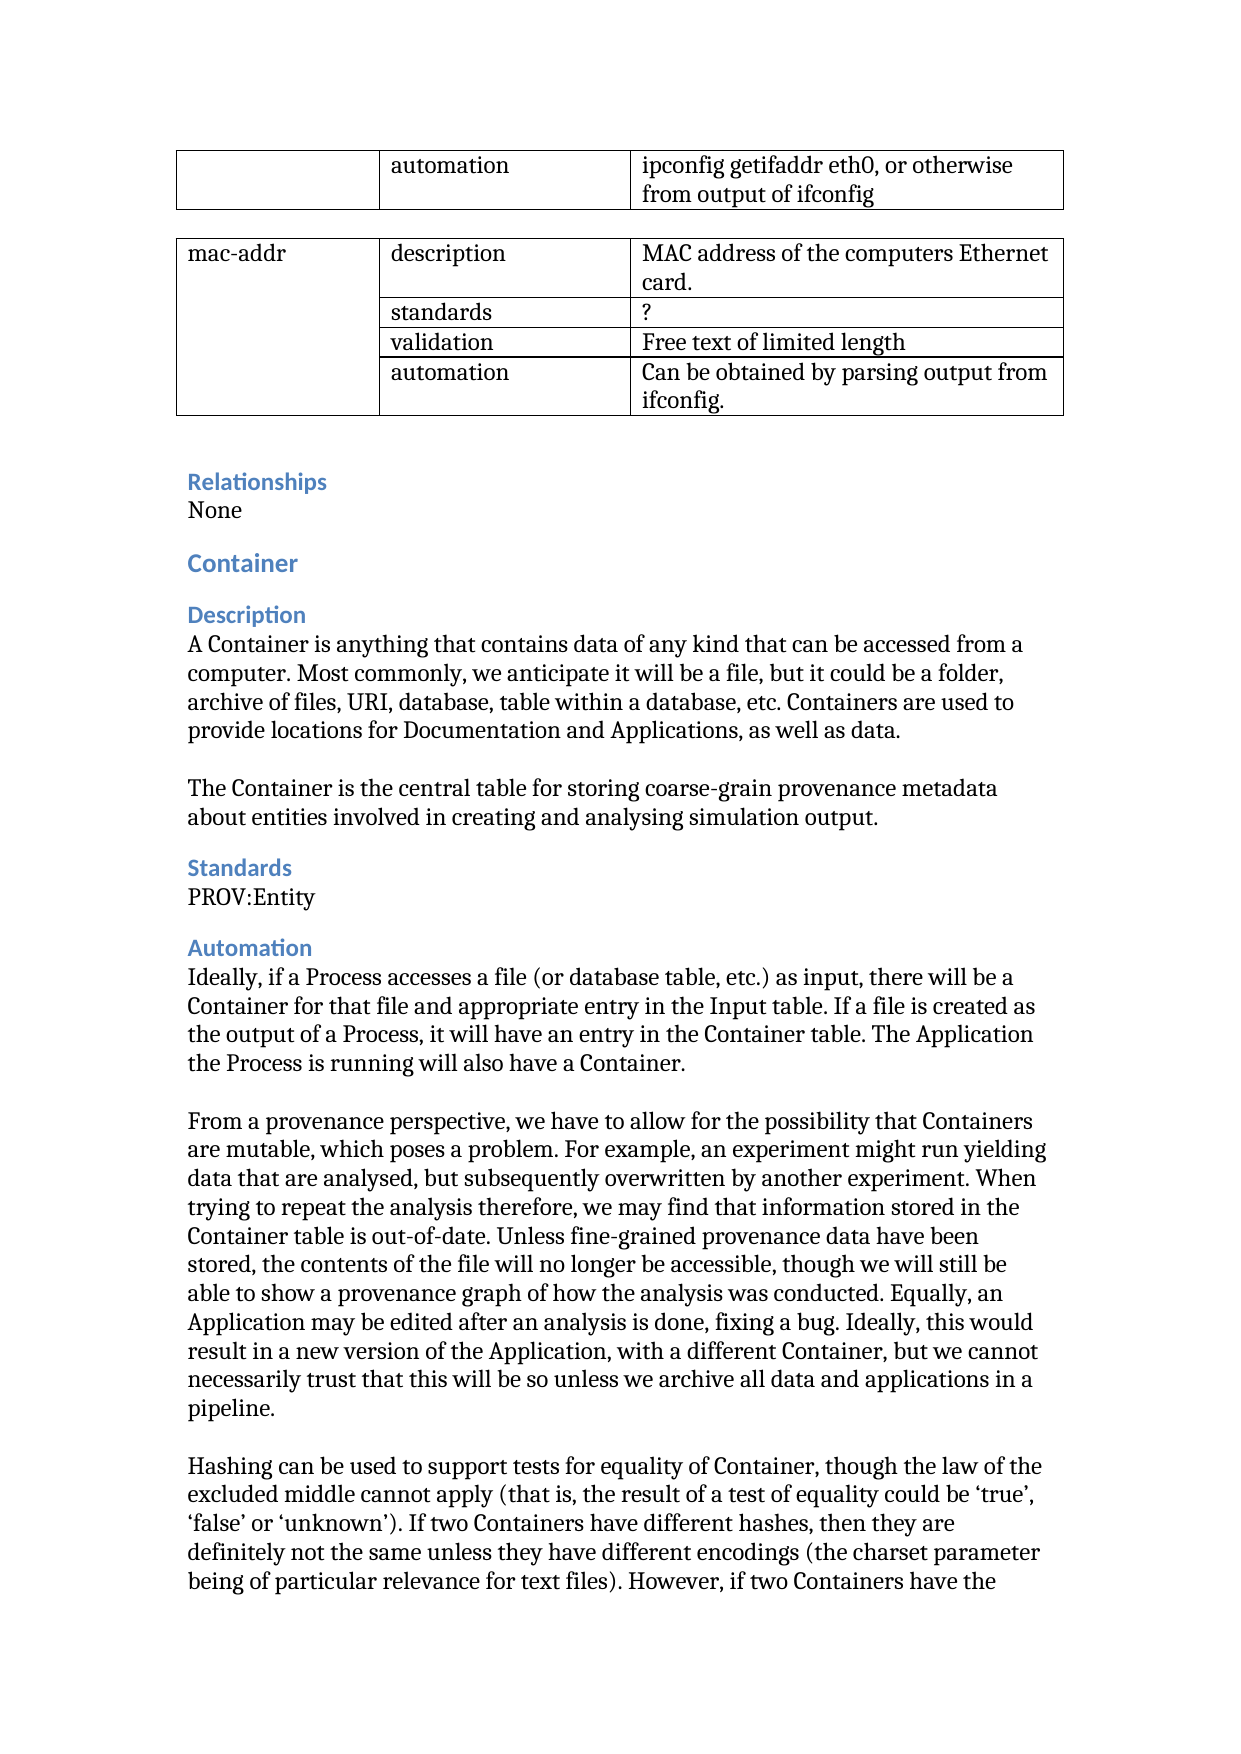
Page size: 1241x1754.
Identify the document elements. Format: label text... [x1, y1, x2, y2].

text A Container is anything that contains data of any kind that can be accessed from a computer. Most commonly, we anticipate it will be a file, but it could be a folder, archive of files, URI, database, table within a database, etc. Containers are used to provide locations for Documentation and Applications, as well as data. [187, 630, 1053, 745]
table_cell standards [380, 298, 630, 327]
table_header MAC address of the computers Ethernet card. [631, 239, 1063, 297]
text The Container is the central table for storing coarse-grain provenance metadata about entities involved in creating and analysing simulation output. [187, 774, 1053, 831]
text From a provenance perspective, we have to allow for the possibility that Containers are mutable, which poses a problem. For example, an experiment might run yielding data that are analysed, but subsequently overwritten by another experiment. When trying to repeat the analysis therefore, we may find that information stored in the Container table is out-of-date. Unless fine-grained provenance data have been stored, the contents of the file will no longer be accessible, though we will still be able to show a provenance graph of how the analysis was conducted. Equally, an Application may be edited after an analysis is done, fixing a bug. Ideally, this would result in a new version of the Application, with a different Container, but we cannot necessarily trust that this will be so unless we archive all data and applications in a pipeline. [187, 1107, 1053, 1423]
table_cell ? [631, 298, 1063, 327]
table_header mac-addr [177, 239, 379, 415]
table_cell automation [380, 358, 630, 415]
subtitle Container [187, 546, 1053, 579]
table_cell automation [380, 151, 630, 208]
table_cell Free text of limited length [631, 328, 1063, 356]
subtitle Standards [187, 852, 1053, 883]
text None [187, 496, 1053, 525]
text PROV:Entity [187, 883, 1053, 911]
text Ideally, if a Process accesses a file (or database table, etc.) as input, there will be a Container for that file and appropriate entry in the Input table. If a file is created as the output of a Process, it will have an entry in the Container table. The Application the Process is running will also have a Container. [187, 963, 1053, 1078]
subtitle Automation [187, 932, 1053, 963]
table_cell Can be obtained by parsing output from ifconfig. [631, 358, 1063, 415]
table_cell ipconfig getifaddr eth0, or otherwise from output of ifconfig [631, 151, 1063, 208]
table_header description [380, 239, 630, 297]
subtitle Description [187, 599, 1053, 630]
subtitle Relationships [187, 466, 1053, 496]
table_cell validation [380, 328, 630, 356]
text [187, 1452, 1053, 1595]
